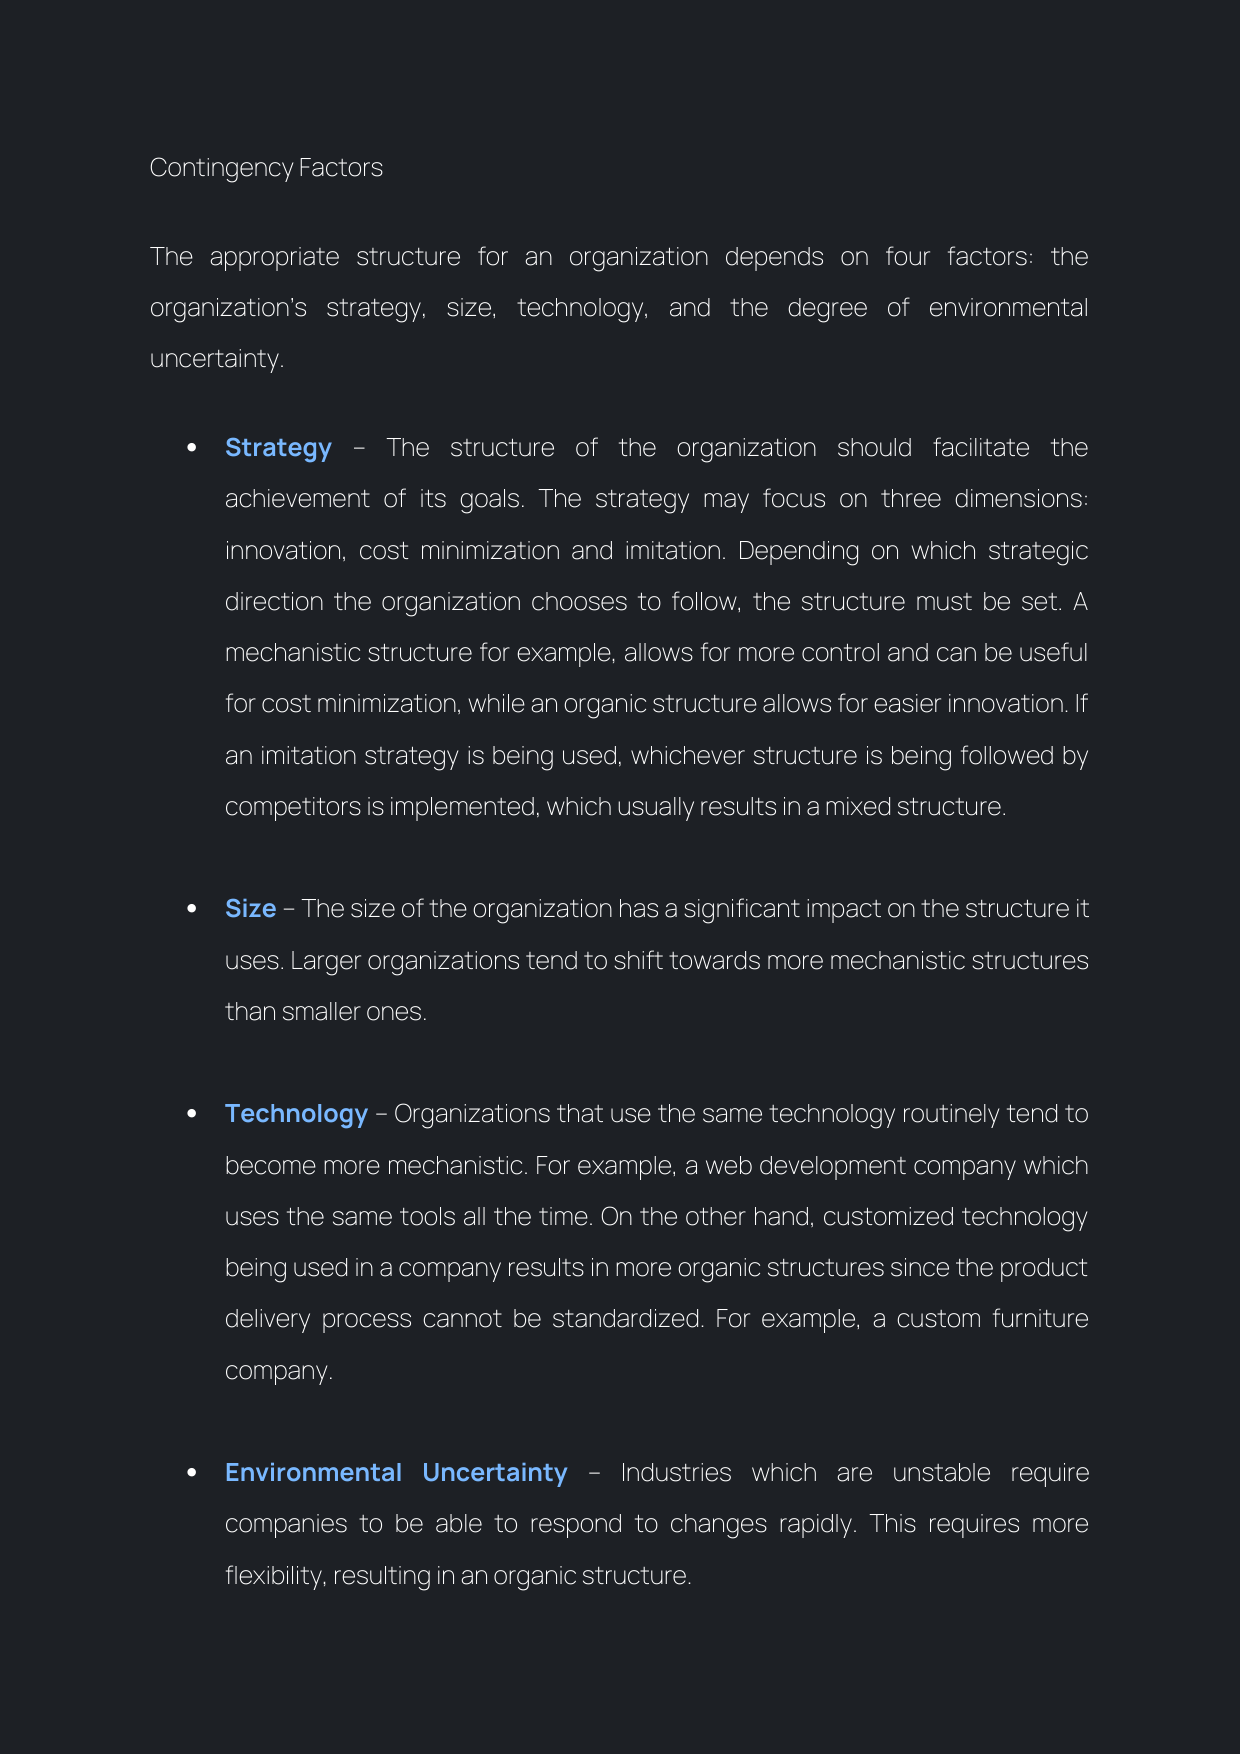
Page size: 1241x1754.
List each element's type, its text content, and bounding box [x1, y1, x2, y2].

subtitle Contingency Factors [150, 150, 1090, 184]
list Size – The size of the organization has a significant impact on the structure it uses. Larger organizations tend to shift towards more mechanistic structures than smaller ones. [187, 891, 1090, 1028]
text The appropriate structure for an organization depends on four factors: the organization’s strategy, size, technology, and the degree of environmental uncertainty. [150, 239, 1090, 375]
list Technology – Organizations that use the same technology routinely tend to become more mechanistic. For example, a web development company which uses the same tools all the time. On the other hand, customized technology being used in a company results in more organic structures since the product delivery process cannot be standardized. For example, a custom furniture company. [187, 1096, 1090, 1387]
list Strategy – The structure of the organization should facilitate the achievement of its goals. The strategy may focus on three dimensions: innovation, cost minimization and imitation. Depending on which strategic direction the organization chooses to follow, the structure must be set. A mechanistic structure for example, allows for more control and can be useful for cost minimization, while an organic structure allows for easier innovation. If an imitation strategy is being used, whichever structure is being followed by competitors is implemented, which usually results in a mixed structure. [187, 430, 1090, 823]
list Environmental Uncertainty – Industries which are unstable require companies to be able to respond to changes rapidly. This requires more flexibility, resulting in an organic structure. [187, 1455, 1090, 1592]
